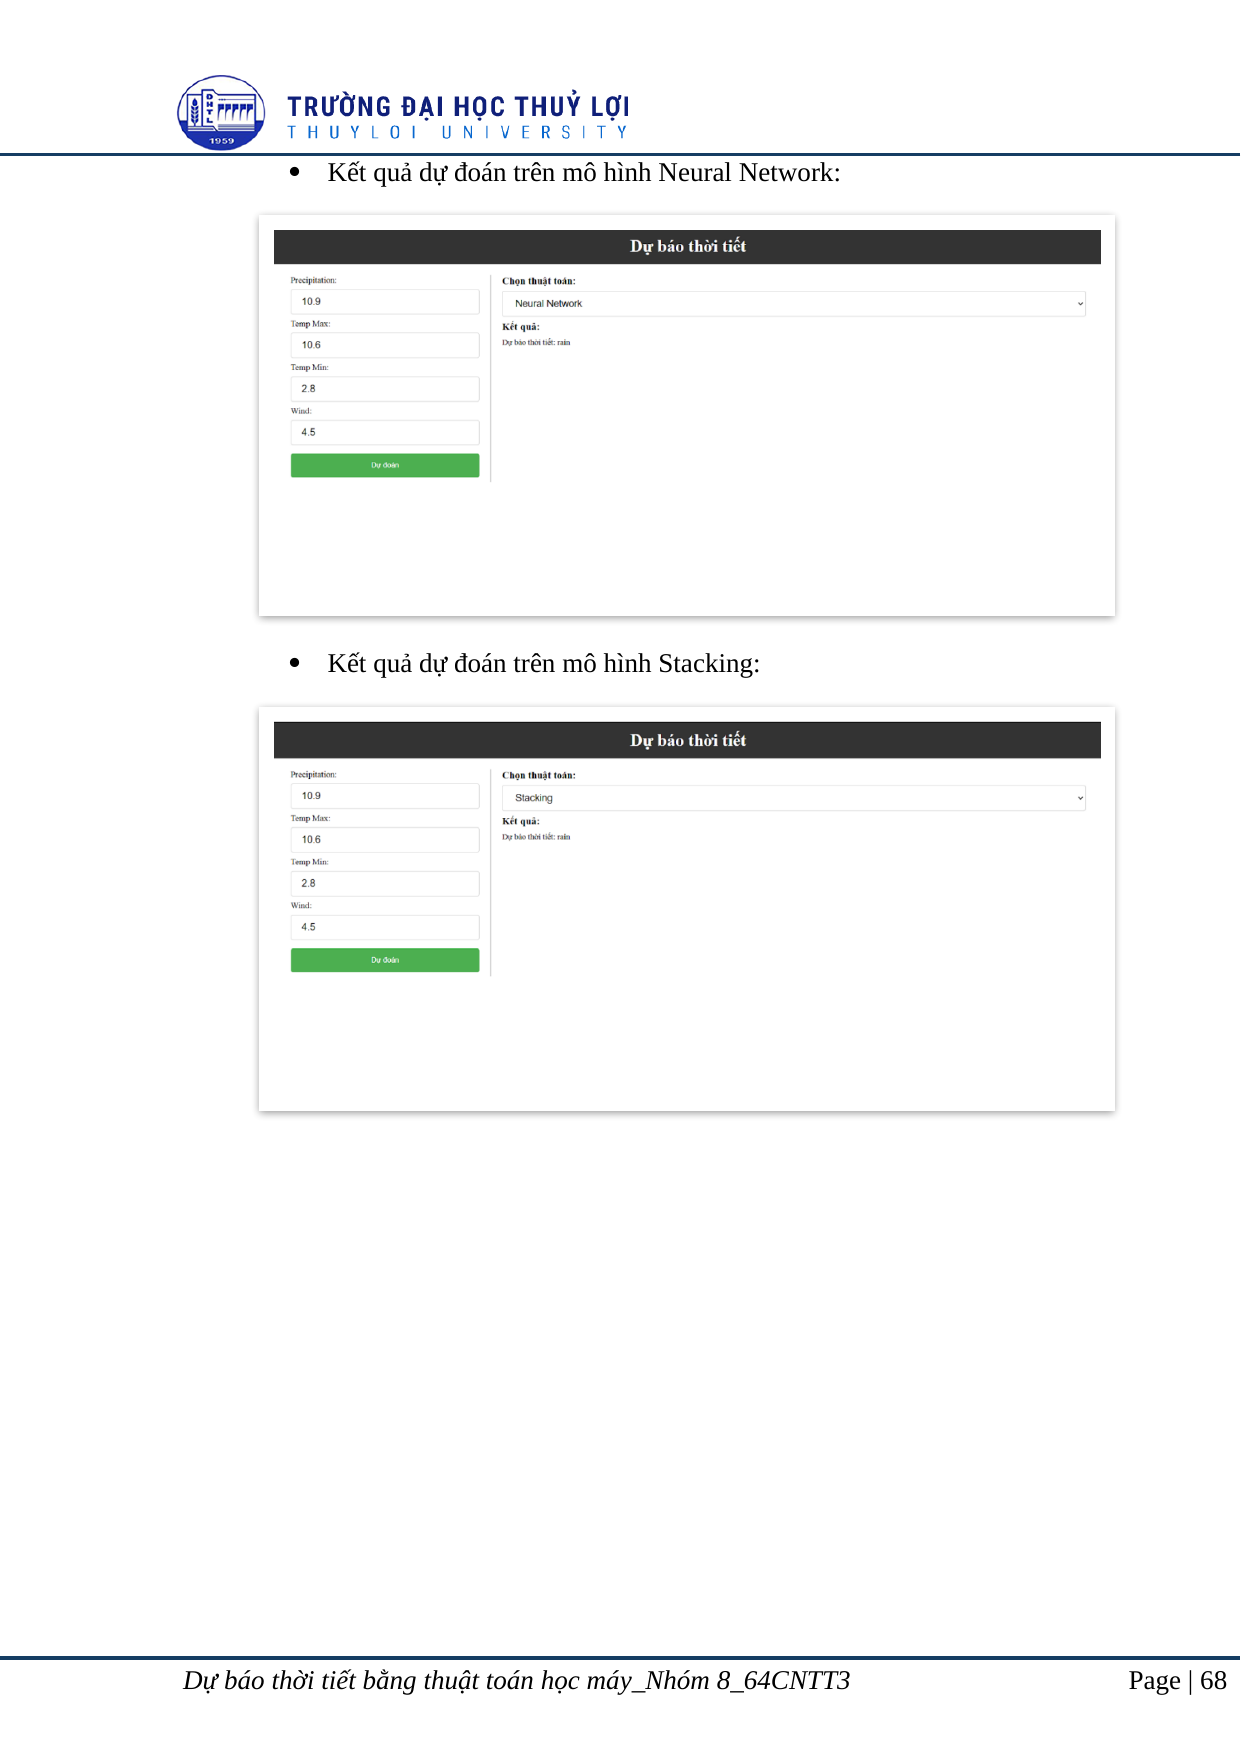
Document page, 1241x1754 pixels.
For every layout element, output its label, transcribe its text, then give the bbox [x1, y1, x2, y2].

picture [274, 230, 1101, 601]
picture [274, 721, 1101, 1097]
list Kết quả dự đoán trên mô hình Stacking: [290, 647, 1122, 679]
list Kết quả dự đoán trên mô hình Neural Network: [290, 156, 1122, 187]
picture [176, 75, 628, 151]
